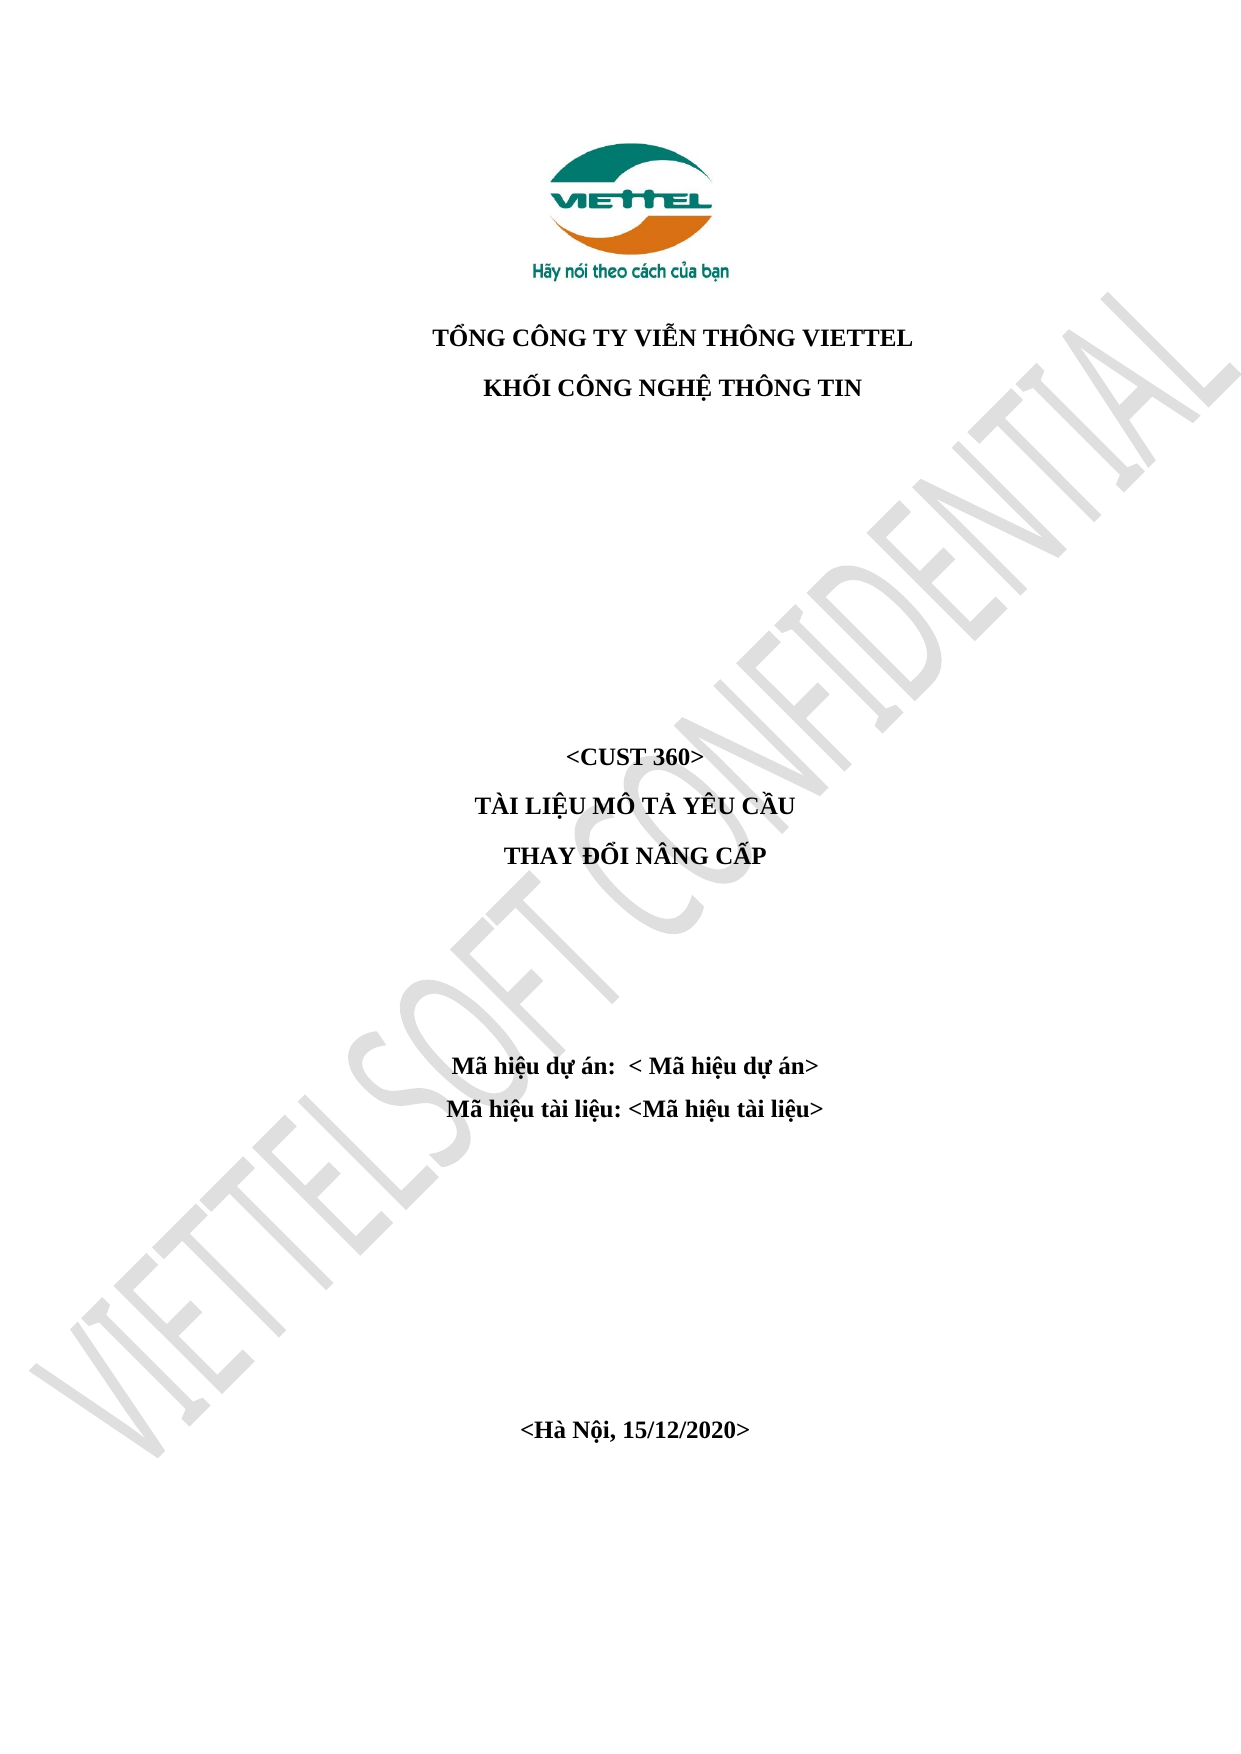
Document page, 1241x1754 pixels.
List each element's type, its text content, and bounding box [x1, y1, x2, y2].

picture [517, 120, 753, 303]
text <CUST 360> [150, 742, 1120, 770]
text TỔNG CÔNG TY VIỄN THÔNG VIETTEL [225, 323, 1120, 352]
text Mã hiệu dự án: < Mã hiệu dự án> [150, 1051, 1120, 1079]
text THAY ĐỔI NÂNG CẤP [150, 841, 1120, 869]
text TÀI LIỆU MÔ TẢ YÊU CẦU [150, 791, 1120, 820]
text <Hà Nội, 15/12/2020> [150, 1415, 1120, 1444]
text KHỐI CÔNG NGHỆ THÔNG TIN [225, 373, 1120, 402]
text Mã hiệu tài liệu: <Mã hiệu tài liệu> [150, 1094, 1120, 1123]
